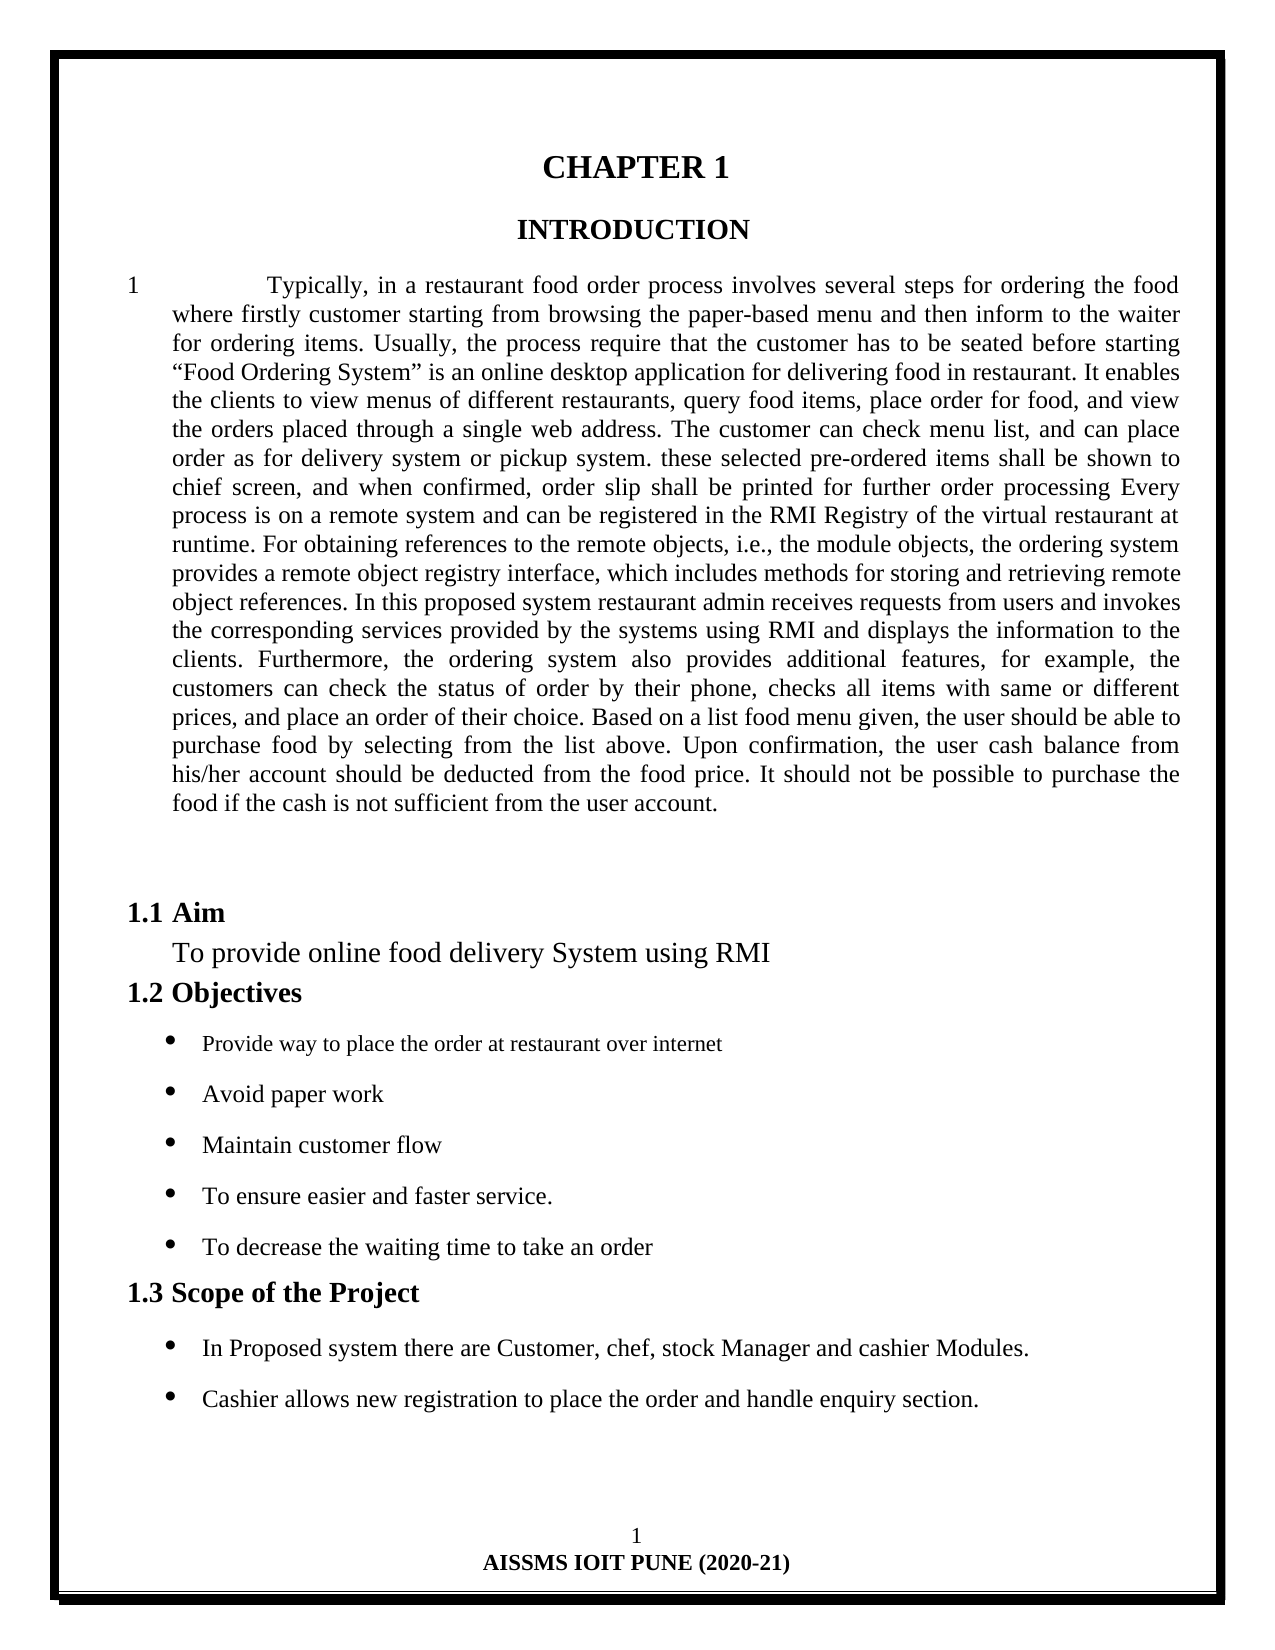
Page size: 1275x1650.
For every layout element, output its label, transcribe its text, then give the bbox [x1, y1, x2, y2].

list Provide way to place the order at restaurant over internet [164, 1021, 1181, 1059]
subtitle Objectives [127, 975, 1181, 1008]
list Cashier allows new registration to place the order and handle enquiry section. [164, 1376, 1181, 1414]
list To ensure easier and faster service. [164, 1173, 1181, 1212]
list Avoid paper work [164, 1071, 1181, 1110]
subtitle CHAPTER 1 [463, 148, 808, 186]
subtitle INTRODUCTION [458, 212, 808, 245]
subtitle Aim [127, 895, 1181, 929]
list Typically, in a restaurant food order process involves several steps for ordering the food where firstly customer starting from browsing the paper-based menu and then inform to the waiter for ordering items. Usually, the process require that the customer has to be seated before starting “Food Ordering System” is an online desktop application for delivering food in restaurant. It enables the clients to view menus of different restaurants, query food items, place order for food, and view the orders placed through a single web address. The customer can check menu list, and can place order as for delivery system or pickup system. these selected pre-ordered items shall be shown to chief screen, and when confirmed, order slip shall be printed for further order processing Every process is on a remote system and can be registered in the RMI Registry of the virtual restaurant at runtime. For obtaining references to the remote objects, i.e., the module objects, the ordering system provides a remote object registry interface, which includes methods for storing and retrieving remote object references. In this proposed system restaurant admin receives requests from users and invokes the corresponding services provided by the systems using RMI and displays the information to the clients. Furthermore, the ordering system also provides additional features, for example, the customers can check the status of order by their phone, checks all items with same or different prices, and place an order of their choice. Based on a list food menu given, the user should be able to purchase food by selecting from the list above. Upon confirmation, the user cash balance from his/her account should be deducted from the food price. It should not be possible to purchase the food if the cash is not sufficient from the user account. [127, 270, 1181, 817]
subtitle Scope of the Project [127, 1275, 1181, 1308]
subtitle To provide online food delivery System using RMI [172, 935, 1181, 968]
list To decrease the waiting time to take an order [164, 1224, 1181, 1263]
list In Proposed system there are Customer, chef, stock Manager and cashier Modules. [164, 1325, 1181, 1363]
list Maintain customer flow [164, 1122, 1181, 1161]
